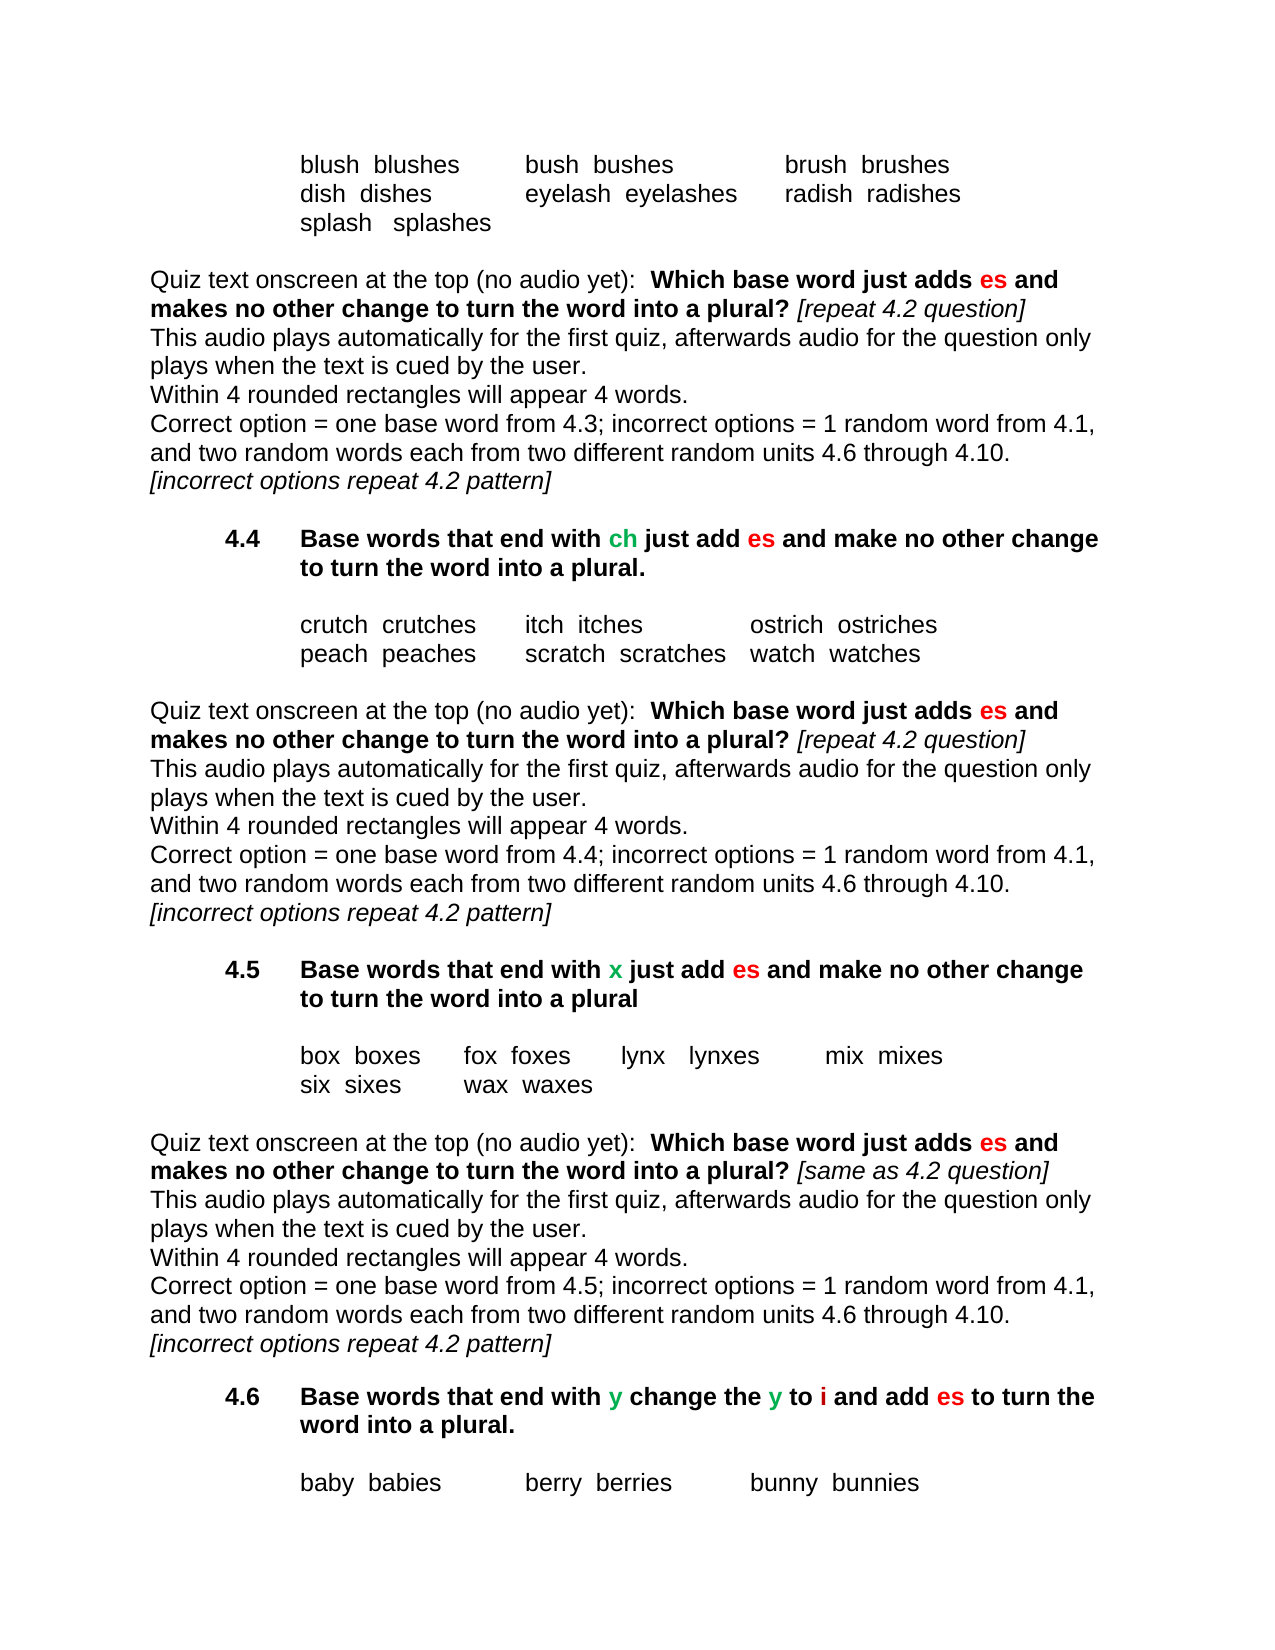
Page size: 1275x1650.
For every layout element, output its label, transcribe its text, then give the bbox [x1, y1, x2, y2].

text 4.6 Base words that end with y change the y to i and add es to turn the word into a plural. [150, 1382, 1125, 1439]
text Correct option = one base word from 4.4; incorrect options = 1 random word from 4.1, [150, 840, 1125, 869]
text makes no other change to turn the word into a plural? [same as 4.2 question] [150, 1156, 1125, 1185]
text baby babies berry berries bunny bunnies [150, 1468, 1125, 1497]
text 4.4 Base words that end with ch just add es and make no other change to turn the word into a plural. [150, 524, 1125, 581]
text makes no other change to turn the word into a plural? [repeat 4.2 question] [150, 294, 1125, 322]
text Correct option = one base word from 4.5; incorrect options = 1 random word from 4.1, [150, 1271, 1125, 1300]
text 4.5 Base words that end with x just add es and make no other change to turn the word into a plural [150, 955, 1125, 1012]
text This audio plays automatically for the first quiz, afterwards audio for the question only plays when the text is cued by the user. [150, 322, 1125, 380]
text Quiz text onscreen at the top (no audio yet): Which base word just adds es and [150, 1127, 1125, 1156]
text [incorrect options repeat 4.2 pattern] [150, 466, 1125, 495]
text Quiz text onscreen at the top (no audio yet): Which base word just adds es and [150, 696, 1125, 725]
text Quiz text onscreen at the top (no audio yet): Which base word just adds es and [150, 265, 1125, 294]
text blush blushes bush bushes brush brushes [150, 150, 1125, 179]
text and two random words each from two different random units 4.6 through 4.10. [150, 1300, 1125, 1329]
text This audio plays automatically for the first quiz, afterwards audio for the question only plays when the text is cued by the user. [150, 1185, 1125, 1242]
text dish dishes eyelash eyelashes radish radishes [150, 179, 1125, 207]
text [incorrect options repeat 4.2 pattern] [150, 897, 1125, 926]
text Within 4 rounded rectangles will appear 4 words. [150, 811, 1125, 840]
text peach peaches scratch scratches watch watches [150, 639, 1125, 667]
text This audio plays automatically for the first quiz, afterwards audio for the question only plays when the text is cued by the user. [150, 754, 1125, 811]
text [incorrect options repeat 4.2 pattern] [150, 1329, 1125, 1357]
text crutch crutches itch itches ostrich ostriches [150, 610, 1125, 639]
text Within 4 rounded rectangles will appear 4 words. [150, 380, 1125, 409]
text makes no other change to turn the word into a plural? [repeat 4.2 question] [150, 725, 1125, 754]
text splash splashes [150, 207, 1125, 236]
text Within 4 rounded rectangles will appear 4 words. [150, 1242, 1125, 1271]
text six sixes wax waxes [150, 1070, 1125, 1099]
text Correct option = one base word from 4.3; incorrect options = 1 random word from 4.1, [150, 409, 1125, 437]
text and two random words each from two different random units 4.6 through 4.10. [150, 437, 1125, 466]
text and two random words each from two different random units 4.6 through 4.10. [150, 869, 1125, 897]
text box boxes fox foxes lynx lynxes mix mixes [150, 1041, 1125, 1070]
